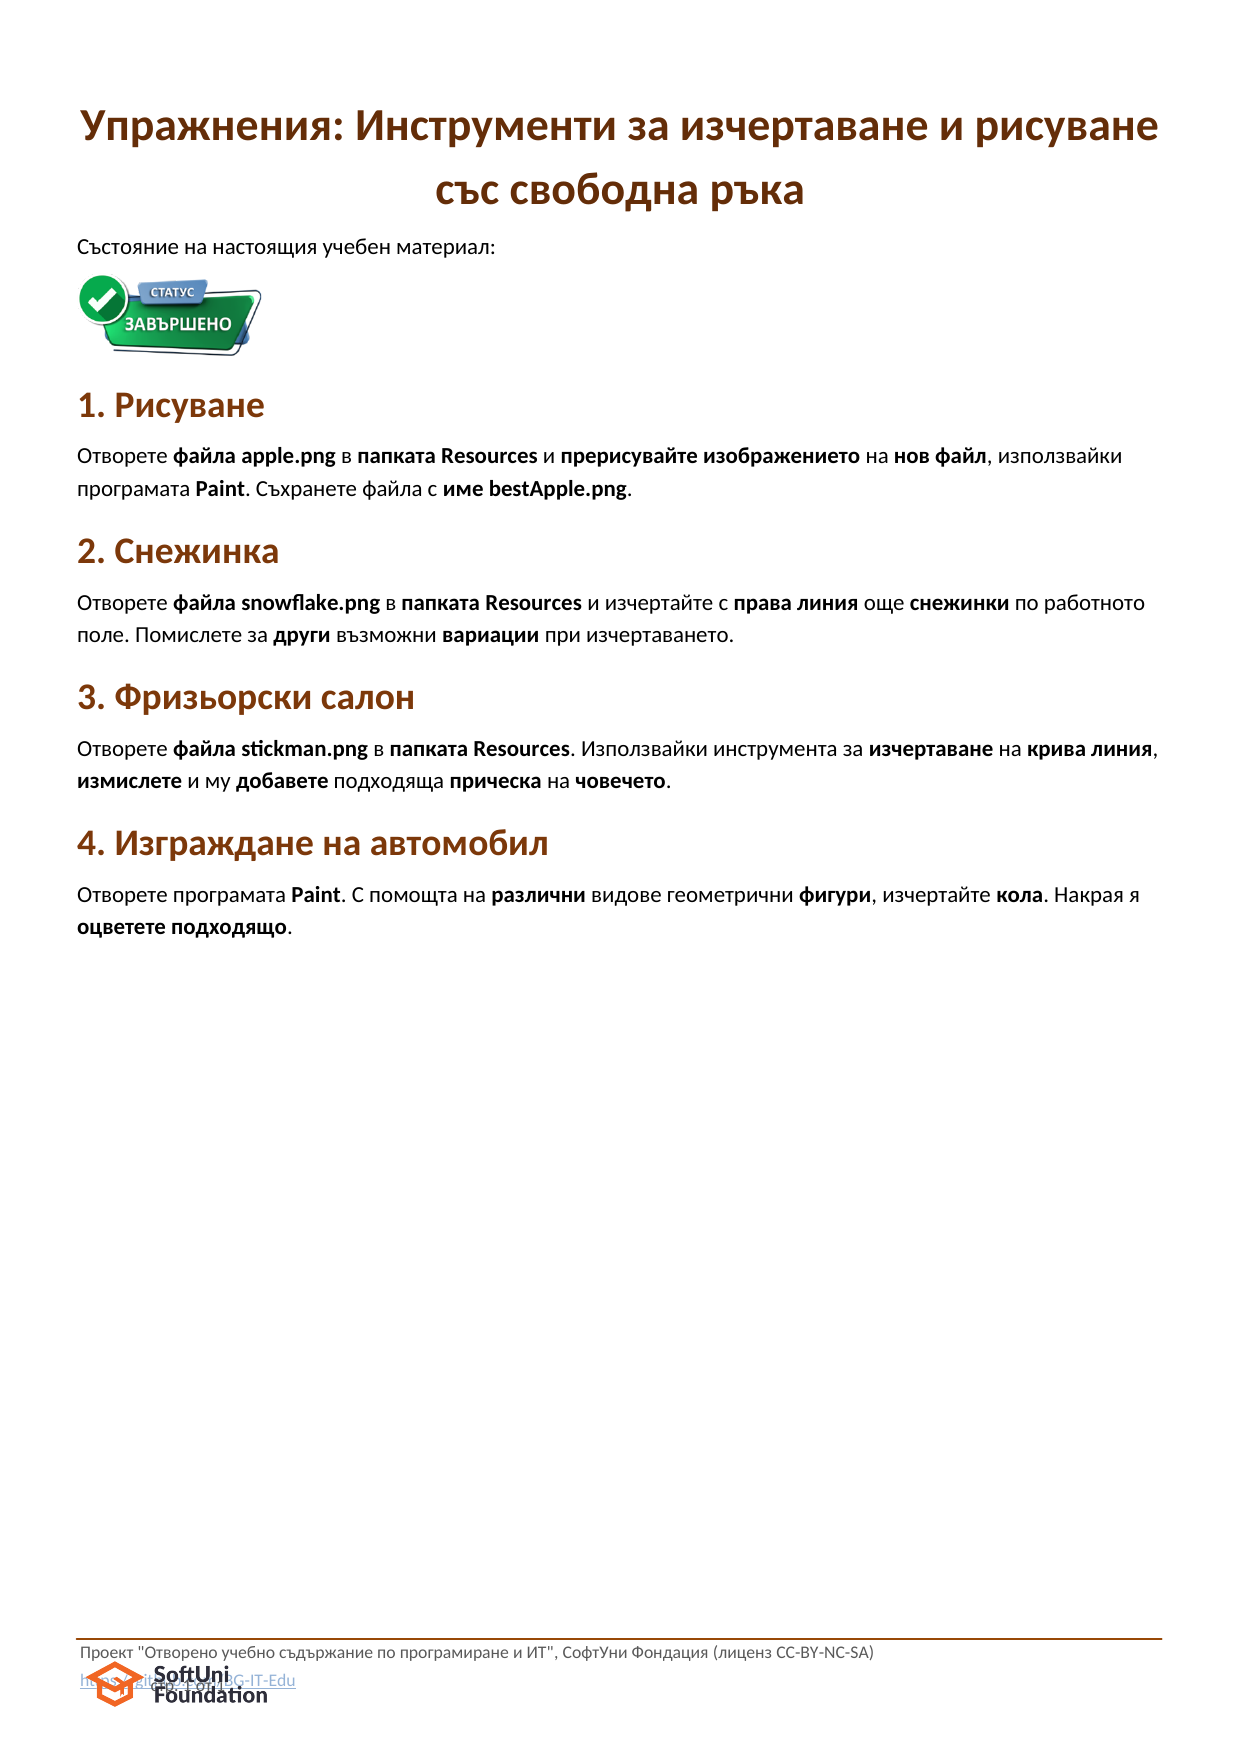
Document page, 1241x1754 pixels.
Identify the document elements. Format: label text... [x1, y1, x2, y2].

text Отворете файла stickman.png в папката Resources. Използвайки инструмента за изчертаване на крива линия, измислете и му добавете подходяща прическа на човечето. [77, 734, 1163, 794]
text Отворете файла apple.png в папката Resources и прерисувайте изображението на нов файл, използвайки програмата Paint. Съхранете файла с име bestApple.png. [77, 442, 1163, 502]
picture [76, 272, 262, 356]
subtitle Снежинка [77, 527, 1163, 573]
subtitle Изграждане на автомобил [77, 819, 1163, 865]
subtitle Рисуване [77, 381, 1163, 426]
text Състояние на настоящия учебен материал: [77, 232, 1163, 260]
subtitle Фризьорски салон [77, 673, 1163, 719]
subtitle Упражнения: Инструменти за изчертаване и рисуване със свободна ръка [77, 95, 1163, 216]
text Отворете файла snowflake.png в папката Resources и изчертайте с права линия още снежинки по работното поле. Помислете за други възможни вариации при изчертаването. [77, 588, 1163, 648]
picture [85, 1661, 267, 1707]
text Отворете програмата Paint. С помощта на различни видове геометрични фигури, изчертайте кола. Накрая я оцветете подходящо. [77, 880, 1163, 941]
